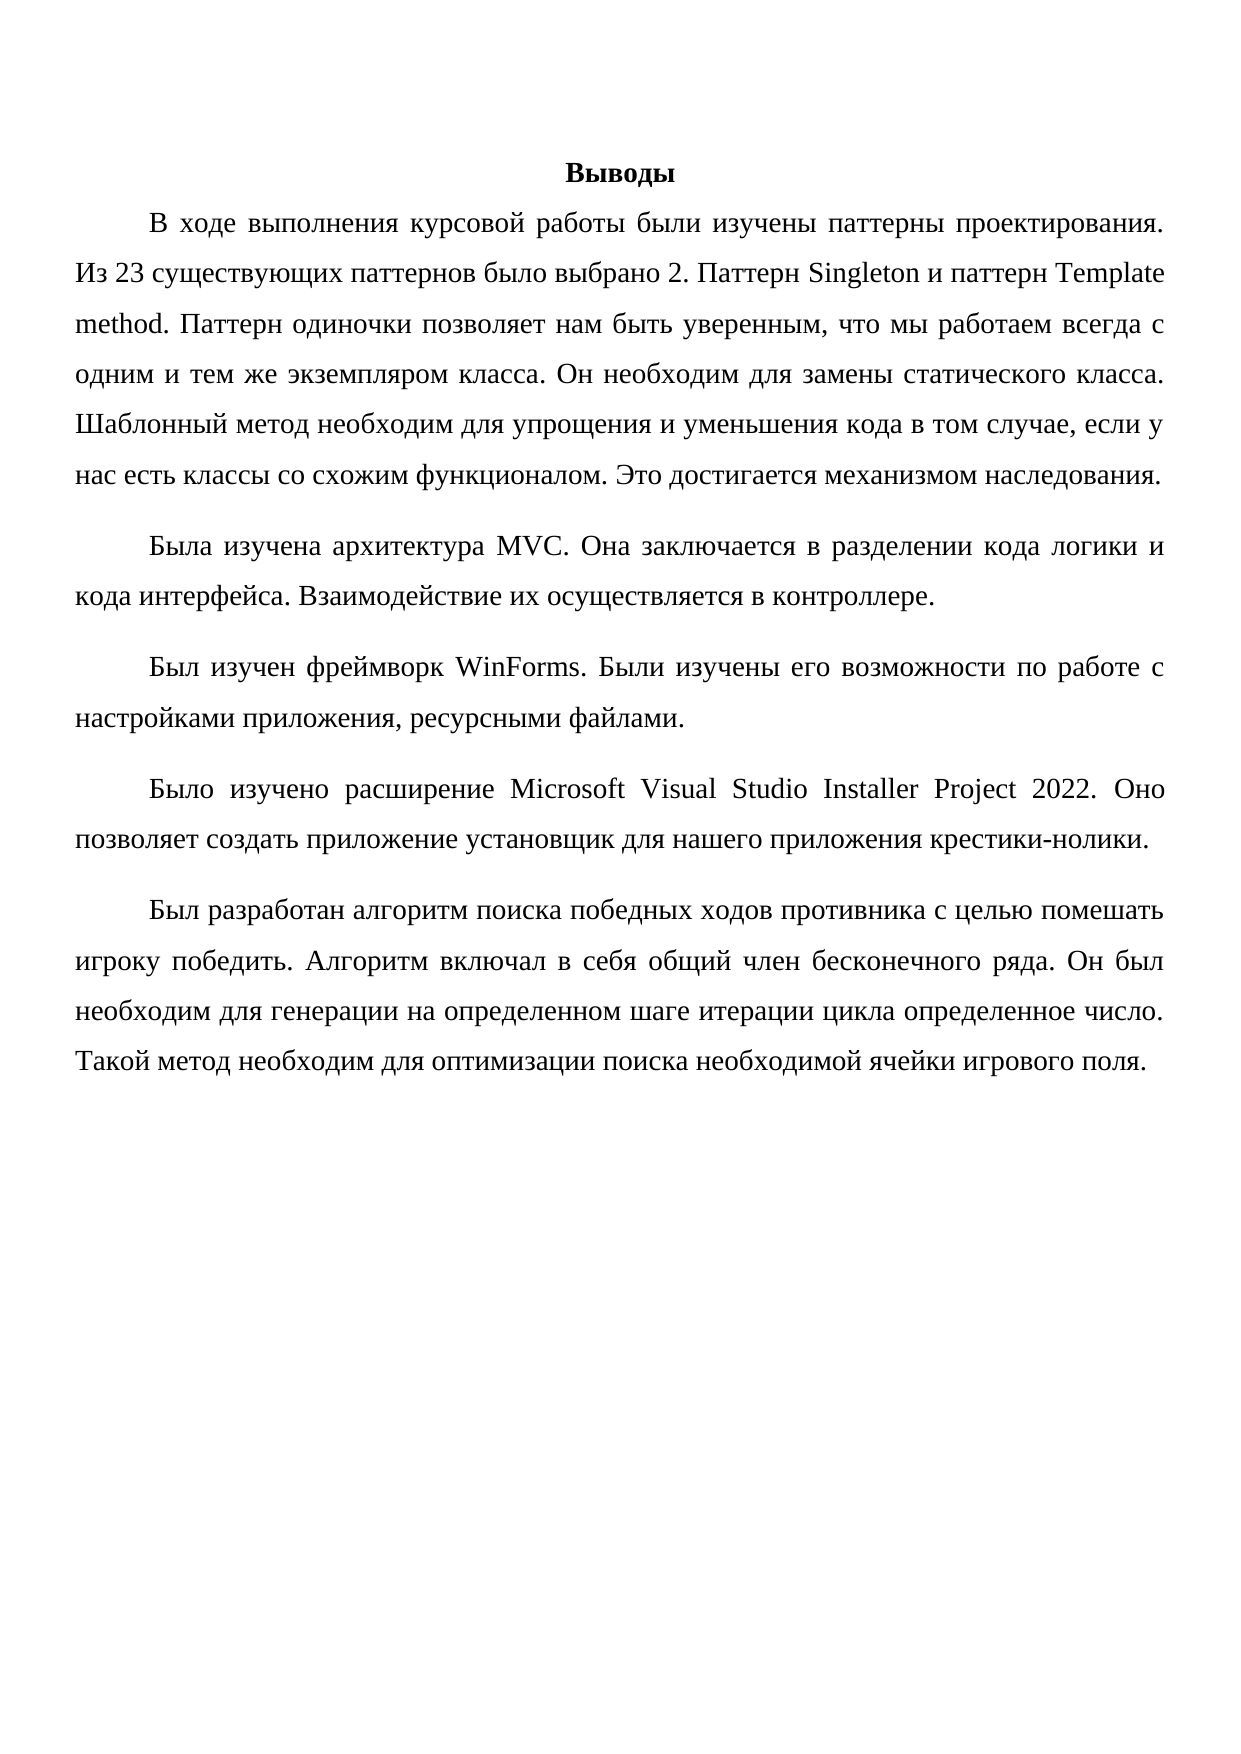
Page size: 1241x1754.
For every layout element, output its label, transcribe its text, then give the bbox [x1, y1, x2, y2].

text Было изучено расширение Microsoft Visual Studio Installer Project 2022. Оно позволяет создать приложение установщик для нашего приложения крестики-нолики. [75, 771, 1165, 855]
text Была изучена архитектура MVC. Она заключается в разделении кода логики и кода интерфейса. Взаимодействие их осуществляется в контроллере. [75, 528, 1165, 612]
text В ходе выполнения курсовой работы были изучены паттерны проектирования. Из 23 существующих паттернов было выбрано 2. Паттерн Singleton и паттерн Template method. Паттерн одиночки позволяет нам быть уверенным, что мы работаем всегда с одним и тем же экземпляром класса. Он необходим для замены статического класса. Шаблонный метод необходим для упрощения и уменьшения кода в том случае, если у нас есть классы со схожим функционалом. Это достигается механизмом наследования. [75, 205, 1165, 490]
text Был разработан алгоритм поиска победных ходов противника с целью помешать игроку победить. Алгоритм включал в себя общий член бесконечного ряда. Он был необходим для генерации на определенном шаге итерации цикла определенное число. Такой метод необходим для оптимизации поиска необходимой ячейки игрового поля. [75, 892, 1165, 1077]
subtitle Выводы [75, 155, 1165, 188]
text Был изучен фреймворк WinForms. Были изучены его возможности по работе с настройками приложения, ресурсными файлами. [75, 649, 1165, 733]
